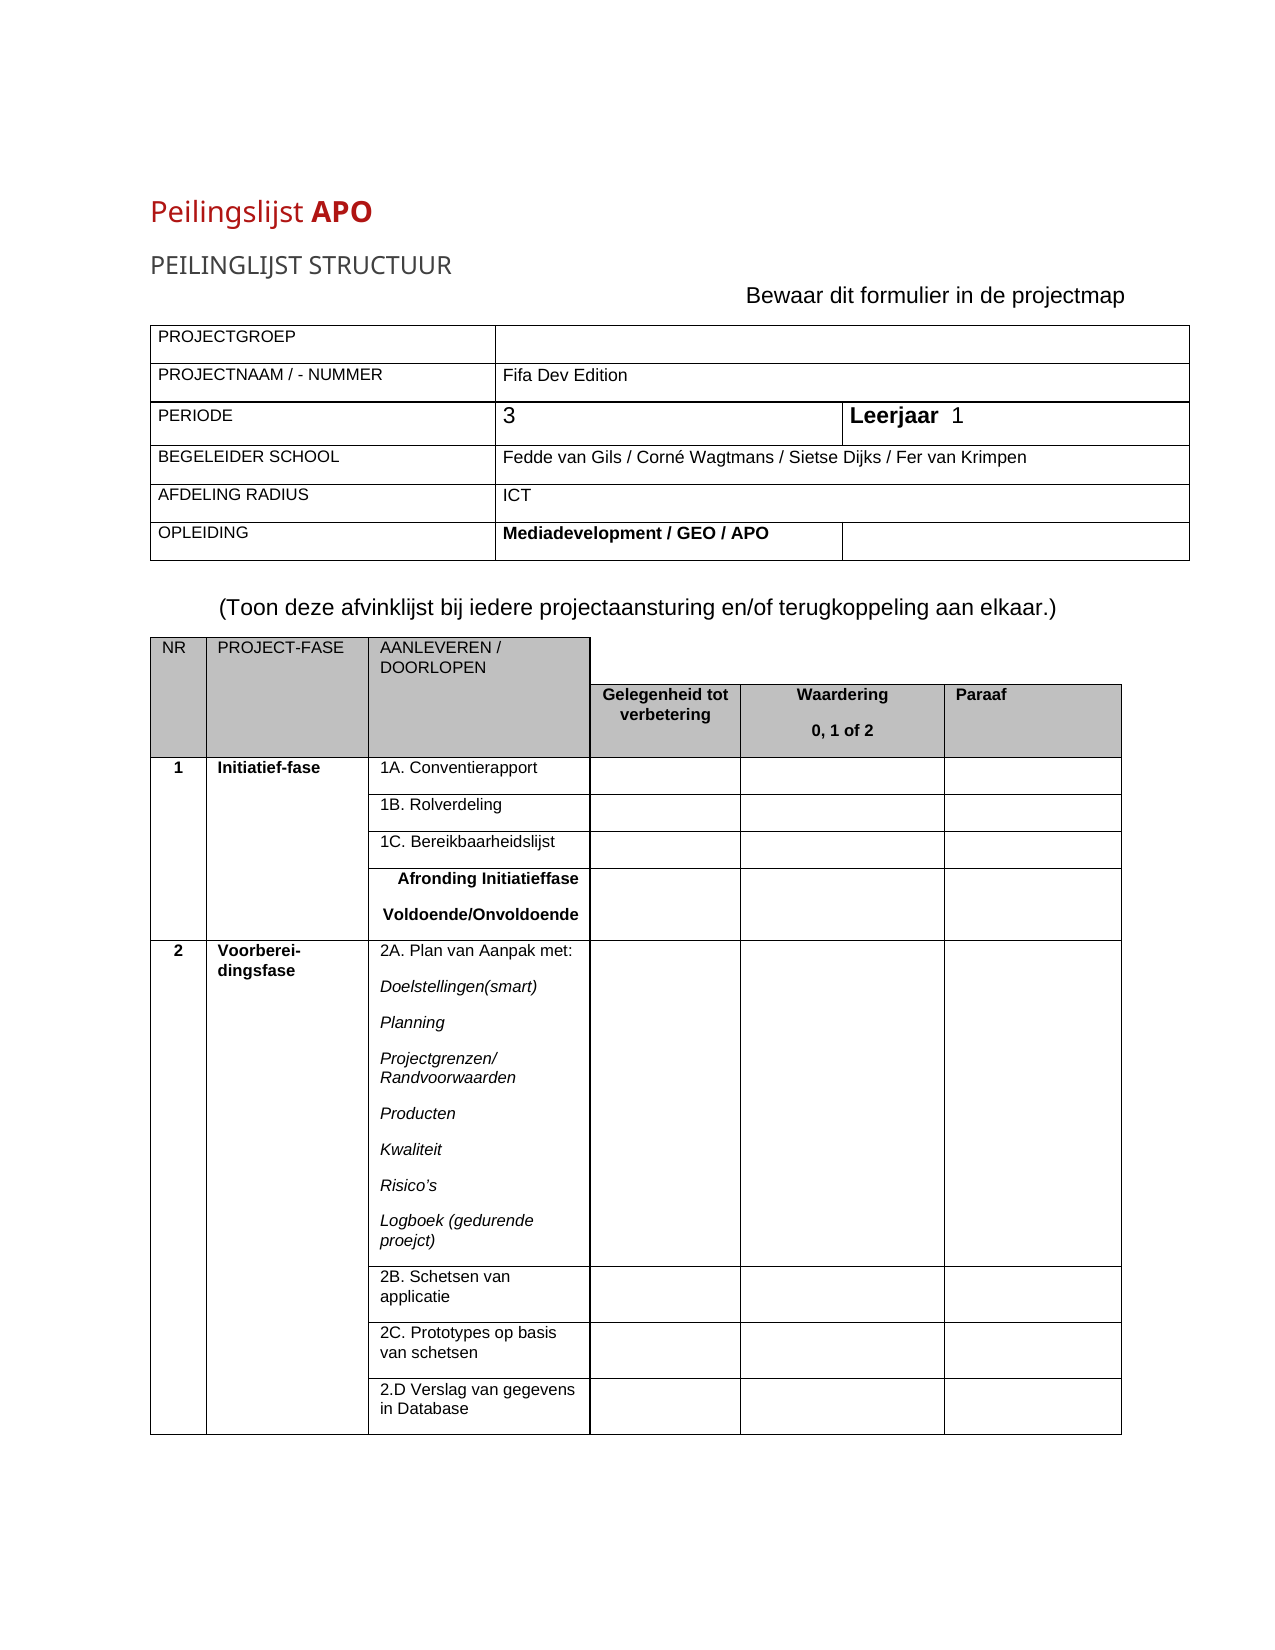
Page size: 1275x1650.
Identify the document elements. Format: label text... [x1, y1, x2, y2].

subtitle Peilingslijst APO [150, 192, 1125, 231]
table_cell ICT [496, 485, 1189, 522]
table_header PROJECT-FASE [207, 638, 368, 757]
table_header PROJECTGROEP [151, 326, 495, 363]
table_cell [591, 758, 740, 794]
table_cell Fifa Dev Edition [496, 364, 1189, 401]
table_cell BEGELEIDER SCHOOL [151, 446, 495, 483]
table_header AANLEVEREN / DOORLOPEN [369, 638, 589, 757]
table_cell Gelegenheid tot verbetering [591, 685, 740, 757]
table_header NR [151, 638, 206, 757]
subtitle PEILINGLIJST STRUCTUUR [150, 248, 1125, 282]
table_cell Mediadevelopment / GEO / APO [496, 523, 842, 560]
table_cell Voorberei-dingsfase [207, 941, 368, 1434]
table_cell [741, 1323, 944, 1378]
table_cell [945, 941, 1121, 1266]
table_cell [945, 1323, 1121, 1378]
table_cell Paraaf [945, 685, 1121, 757]
table_cell PERIODE [151, 403, 495, 445]
table_cell [945, 758, 1121, 794]
table_cell 1 [151, 758, 206, 940]
table_cell [741, 758, 944, 794]
table_cell 2B. Schetsen van applicatie [369, 1267, 589, 1322]
table_cell OPLEIDING [151, 523, 495, 560]
table_cell Initiatief-fase [207, 758, 368, 940]
table_cell Fedde van Gils / Corné Wagtmans / Sietse Dijks / Fer van Krimpen [496, 446, 1189, 483]
table_cell [741, 941, 944, 1266]
table_cell [945, 1267, 1121, 1322]
table_cell 2A. Plan van Aanpak met: Doelstellingen(smart) Planning Projectgrenzen/ Randvoorwaarden Producten Kwaliteit Risico’s Logboek (gedurende proejct) [369, 941, 589, 1266]
table_cell [945, 795, 1121, 831]
table_cell PROJECTNAAM / - NUMMER [151, 364, 495, 401]
table_cell [591, 1323, 740, 1378]
table_cell [741, 1379, 944, 1434]
table_cell AFDELING RADIUS [151, 485, 495, 522]
table_cell Leerjaar 1 [843, 403, 1189, 445]
table_cell [591, 1267, 740, 1322]
table_cell Waardering 0, 1 of 2 [741, 685, 944, 757]
table_cell Afronding Initiatieffase Voldoende/Onvoldoende [369, 869, 589, 940]
table_cell 1B. Rolverdeling [369, 795, 589, 831]
table_cell 1C. Bereikbaarheidslijst [369, 832, 589, 867]
table_cell 2 [151, 941, 206, 1434]
text (Toon deze afvinklijst bij iedere projectaansturing en/of terugkoppeling aan elkaar.) [150, 594, 1125, 621]
table_cell [591, 832, 740, 867]
table_cell [741, 1267, 944, 1322]
table_cell [591, 941, 740, 1266]
table_cell 3 [496, 403, 842, 445]
table_header [496, 326, 1189, 363]
table_cell [591, 869, 740, 940]
table_cell [591, 795, 740, 831]
table_cell 2.D Verslag van gegevens in Database [369, 1379, 589, 1434]
table_cell [741, 832, 944, 867]
table_cell [741, 869, 944, 940]
table_cell [591, 1379, 740, 1434]
text Bewaar dit formulier in de projectmap [150, 282, 1125, 308]
table_cell [945, 869, 1121, 940]
table_cell 2C. Prototypes op basis van schetsen [369, 1323, 589, 1378]
table_cell [945, 832, 1121, 867]
table_cell [741, 795, 944, 831]
table_cell [945, 1379, 1121, 1434]
table_cell 1A. Conventierapport [369, 758, 589, 794]
table_cell [843, 523, 1189, 560]
